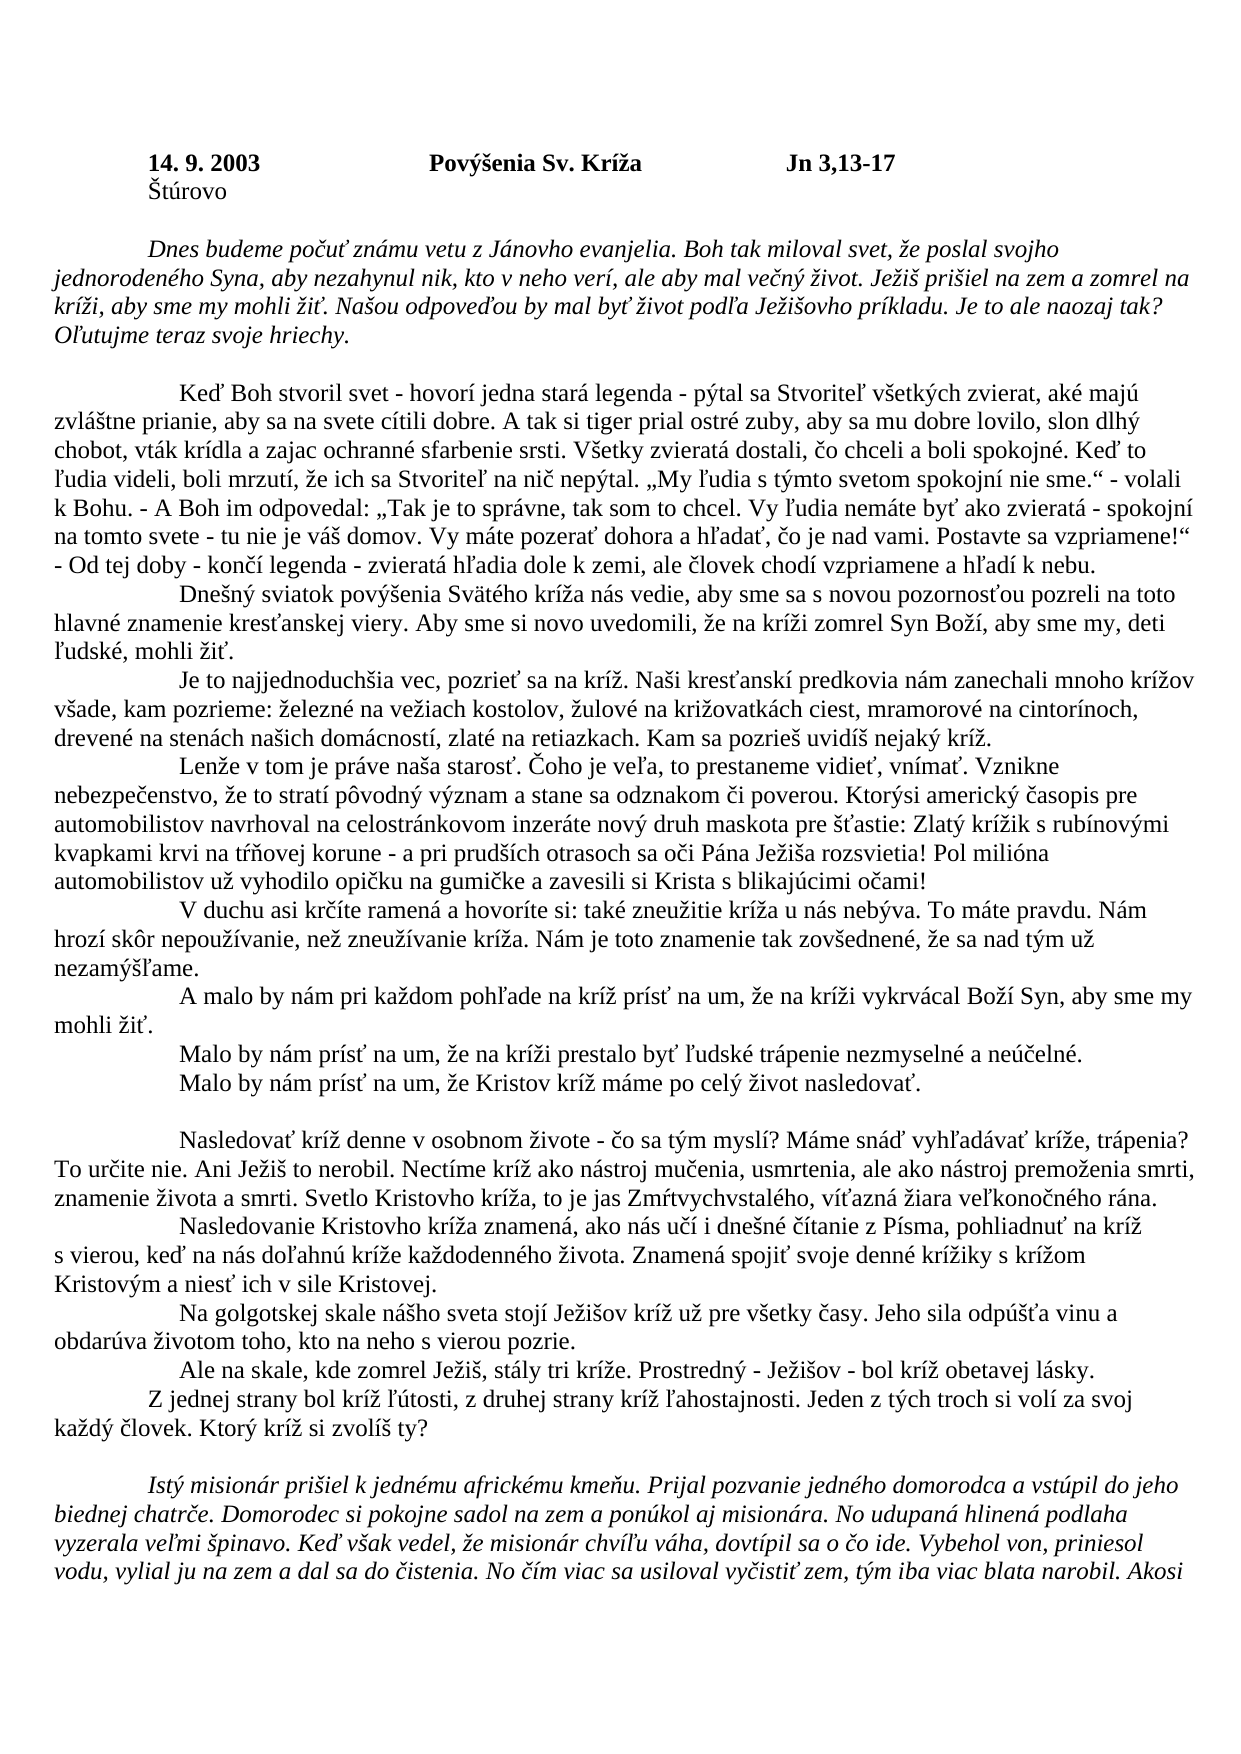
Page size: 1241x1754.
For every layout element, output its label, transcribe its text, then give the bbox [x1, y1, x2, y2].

text Dnes budeme počuť známu vetu z Jánovho evanjelia. Boh tak miloval svet, že poslal svojho jednorodeného Syna, aby nezahynul nik, kto v neho verí, ale aby mal večný život. Ježiš prišiel na zem a zomrel na kríži, aby sme my mohli žiť. Našou odpoveďou by mal byť život podľa Ježišovho príkladu. Je to ale naozaj tak? Oľutujme teraz svoje hriechy. [54, 234, 1198, 349]
text A malo by nám pri každom pohľade na kríž prísť na um, že na kríži vykrvácal Boží Syn, aby sme my mohli žiť. [54, 981, 1198, 1039]
text Ale na skale, kde zomrel Ježiš, stály tri kríže. Prostredný - Ježišov - bol kríž obetavej lásky. [54, 1355, 1198, 1384]
text Keď Boh stvoril svet - hovorí jedna stará legenda - pýtal sa Stvoriteľ všetkých zvierat, aké majú zvláštne prianie, aby sa na svete cítili dobre. A tak si tiger prial ostré zuby, aby sa mu dobre lovilo, slon dlhý chobot, vták krídla a zajac ochranné sfarbenie srsti. Všetky zvieratá dostali, čo chceli a boli spokojné. Keď to ľudia videli, boli mrzutí, že ich sa Stvoriteľ na nič nepýtal. „My ľudia s týmto svetom spokojní nie sme.“ - volali k Bohu. - A Boh im odpovedal: „Tak je to správne, tak som to chcel. Vy ľudia nemáte byť ako zvieratá - spokojní na tomto svete - tu nie je váš domov. Vy máte pozerať dohora a hľadať, čo je nad vami. Postavte sa vzpriamene!“ - Od tej doby - končí legenda - zvieratá hľadia dole k zemi, ale človek chodí vzpriamene a hľadí k nebu. [54, 378, 1198, 579]
text V duchu asi krčíte ramená a hovoríte si: také zneužitie kríža u nás nebýva. To máte pravdu. Nám hrozí skôr nepoužívanie, než zneužívanie kríža. Nám je toto znamenie tak zovšednené, že sa nad tým už nezamýšľame. [54, 895, 1198, 981]
text Malo by nám prísť na um, že na kríži prestalo byť ľudské trápenie nezmyselné a neúčelné. [54, 1039, 1198, 1068]
text Štúrovo [54, 176, 1198, 205]
text Nasledovať kríž denne v osobnom živote - čo sa tým myslí? Máme snáď vyhľadávať kríže, trápenia? To určite nie. Ani Ježiš to nerobil. Nectíme kríž ako nástroj mučenia, usmrtenia, ale ako nástroj premoženia smrti, znamenie života a smrti. Svetlo Kristovho kríža, to je jas Zmŕtvychvstalého, víťazná žiara veľkonočného rána. [54, 1125, 1198, 1211]
text Nasledovanie Kristovho kríža znamená, ako nás učí i dnešné čítanie z Písma, pohliadnuť na kríž s vierou, keď na nás doľahnú kríže každodenného života. Znamená spojiť svoje denné krížiky s krížom Kristovým a niesť ich v sile Kristovej. [54, 1211, 1198, 1298]
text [54, 1470, 1198, 1585]
text 14. 9. 2003 Povýšenia Sv. Kríža Jn 3,13-17 [54, 148, 1198, 176]
text Na golgotskej skale nášho sveta stojí Ježišov kríž už pre všetky časy. Jeho sila odpúšťa vinu a obdarúva životom toho, kto na neho s vierou pozrie. [54, 1298, 1198, 1355]
text Z jednej strany bol kríž ľútosti, z druhej strany kríž ľahostajnosti. Jeden z tých troch si volí za svoj každý človek. Ktorý kríž si zvolíš ty? [54, 1384, 1198, 1441]
text Lenže v tom je práve naša starosť. Čoho je veľa, to prestaneme vidieť, vnímať. Vznikne nebezpečenstvo, že to stratí pôvodný význam a stane sa odznakom či poverou. Ktorýsi americký časopis pre automobilistov navrhoval na celostránkovom inzeráte nový druh maskota pre šťastie: Zlatý krížik s rubínovými kvapkami krvi na tŕňovej korune - a pri prudších otrasoch sa oči Pána Ježiša rozsvietia! Pol milióna automobilistov už vyhodilo opičku na gumičke a zavesili si Krista s blikajúcimi očami! [54, 751, 1198, 895]
text Malo by nám prísť na um, že Kristov kríž máme po celý život nasledovať. [54, 1068, 1198, 1096]
text Dnešný sviatok povýšenia Svätého kríža nás vedie, aby sme sa s novou pozornosťou pozreli na toto hlavné znamenie kresťanskej viery. Aby sme si novo uvedomili, že na kríži zomrel Syn Boží, aby sme my, deti ľudské, mohli žiť. [54, 579, 1198, 665]
text Je to najjednoduchšia vec, pozrieť sa na kríž. Naši kresťanskí predkovia nám zanechali mnoho krížov všade, kam pozrieme: železné na vežiach kostolov, žulové na križovatkách ciest, mramorové na cintorínoch, drevené na stenách našich domácností, zlaté na retiazkach. Kam sa pozrieš uvidíš nejaký kríž. [54, 665, 1198, 751]
